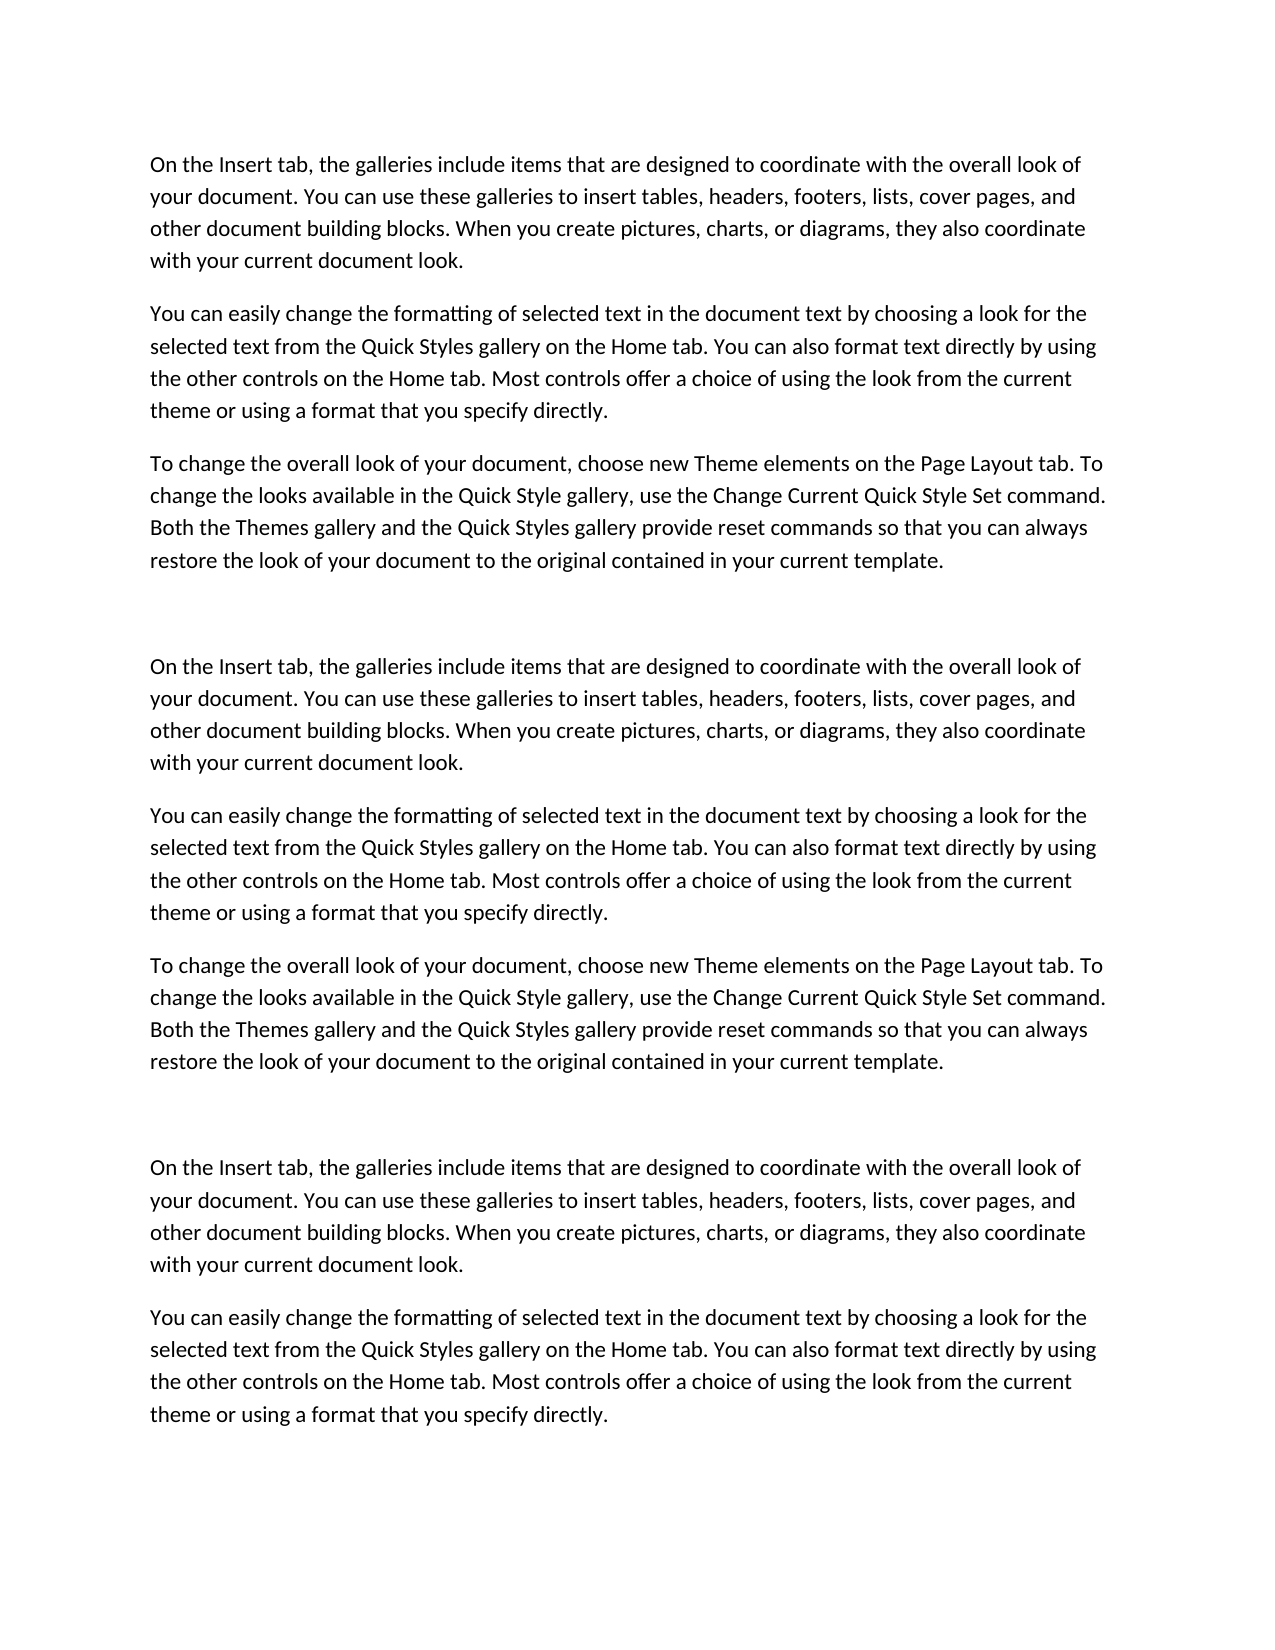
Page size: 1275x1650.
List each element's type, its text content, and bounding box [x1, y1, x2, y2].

text You can easily change the formatting of selected text in the document text by choosing a look for the selected text from the Quick Styles gallery on the Home tab. You can also format text directly by using the other controls on the Home tab. Most controls offer a choice of using the look from the current theme or using a format that you specify directly. [150, 1303, 1125, 1428]
text To change the overall look of your document, choose new Theme elements on the Page Layout tab. To change the looks available in the Quick Style gallery, use the Change Current Quick Style Set command. Both the Themes gallery and the Quick Styles gallery provide reset commands so that you can always restore the look of your document to the original contained in your current template. [150, 449, 1125, 574]
text On the Insert tab, the galleries include items that are designed to coordinate with the overall look of your document. You can use these galleries to insert tables, headers, footers, lists, cover pages, and other document building blocks. When you create pictures, charts, or diagrams, they also coordinate with your current document look. [150, 652, 1125, 776]
text On the Insert tab, the galleries include items that are designed to coordinate with the overall look of your document. You can use these galleries to insert tables, headers, footers, lists, cover pages, and other document building blocks. When you create pictures, charts, or diagrams, they also coordinate with your current document look. [150, 150, 1125, 274]
text You can easily change the formatting of selected text in the document text by choosing a look for the selected text from the Quick Styles gallery on the Home tab. You can also format text directly by using the other controls on the Home tab. Most controls offer a choice of using the look from the current theme or using a format that you specify directly. [150, 801, 1125, 926]
text You can easily change the formatting of selected text in the document text by choosing a look for the selected text from the Quick Styles gallery on the Home tab. You can also format text directly by using the other controls on the Home tab. Most controls offer a choice of using the look from the current theme or using a format that you specify directly. [150, 299, 1125, 424]
text On the Insert tab, the galleries include items that are designed to coordinate with the overall look of your document. You can use these galleries to insert tables, headers, footers, lists, cover pages, and other document building blocks. When you create pictures, charts, or diagrams, they also coordinate with your current document look. [150, 1153, 1125, 1278]
text To change the overall look of your document, choose new Theme elements on the Page Layout tab. To change the looks available in the Quick Style gallery, use the Change Current Quick Style Set command. Both the Themes gallery and the Quick Styles gallery provide reset commands so that you can always restore the look of your document to the original contained in your current template. [150, 951, 1125, 1076]
